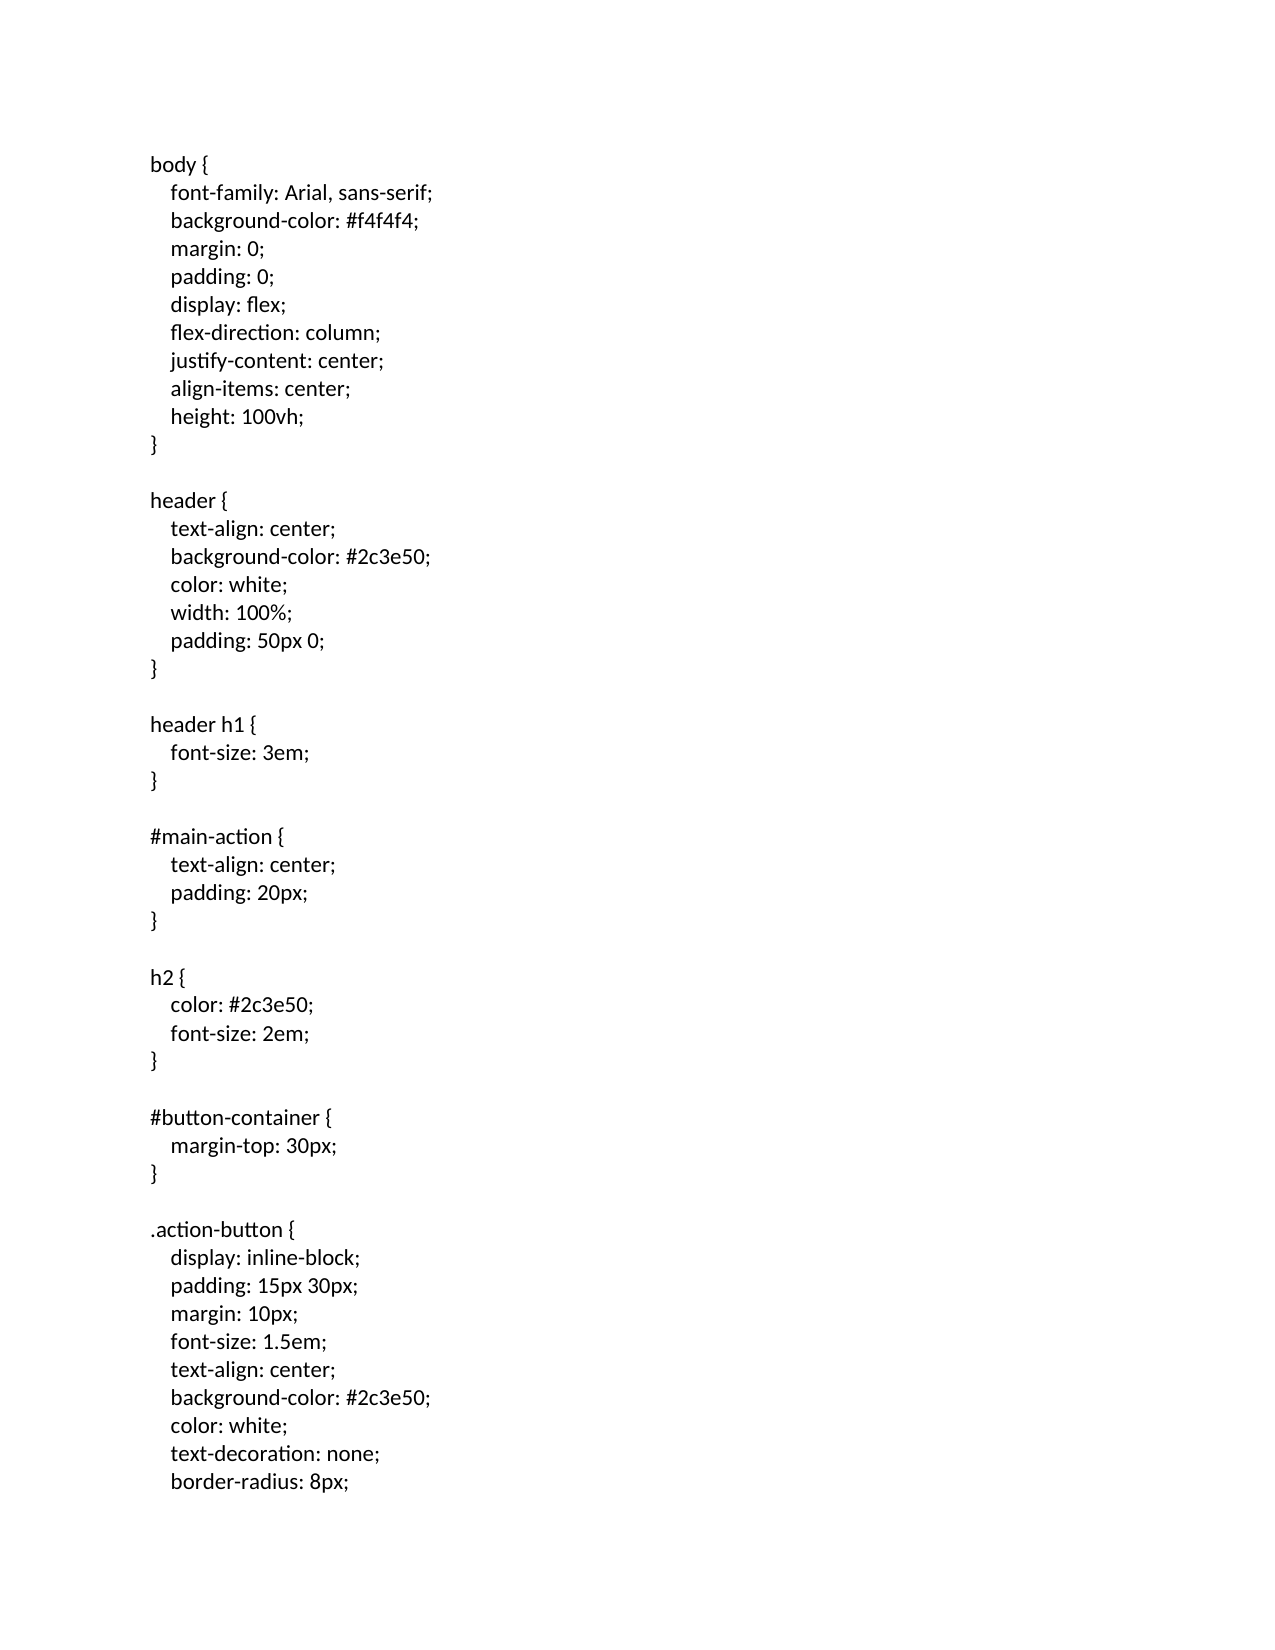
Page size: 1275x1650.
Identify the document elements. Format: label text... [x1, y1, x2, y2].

text display: flex; [150, 290, 1125, 318]
text margin: 10px; [150, 1299, 1125, 1327]
text padding: 20px; [150, 878, 1125, 907]
text border-radius: 8px; [150, 1467, 1125, 1495]
text margin-top: 30px; [150, 1131, 1125, 1159]
text .action-button { [150, 1215, 1125, 1243]
text text-decoration: none; [150, 1439, 1125, 1467]
text } [150, 1047, 1125, 1075]
text } [150, 766, 1125, 794]
text background-color: #f4f4f4; [150, 206, 1125, 234]
text } [150, 907, 1125, 934]
text } [150, 1159, 1125, 1187]
text width: 100%; [150, 598, 1125, 626]
text font-size: 2em; [150, 1019, 1125, 1047]
text #main-action { [150, 822, 1125, 851]
text display: inline-block; [150, 1243, 1125, 1271]
text color: white; [150, 570, 1125, 598]
text } [150, 430, 1125, 458]
text padding: 0; [150, 262, 1125, 290]
text text-align: center; [150, 514, 1125, 542]
text align-items: center; [150, 374, 1125, 402]
text margin: 0; [150, 234, 1125, 262]
text color: #2c3e50; [150, 991, 1125, 1019]
text h2 { [150, 963, 1125, 991]
text #button-container { [150, 1103, 1125, 1131]
text padding: 50px 0; [150, 626, 1125, 654]
text text-align: center; [150, 1355, 1125, 1383]
text text-align: center; [150, 851, 1125, 878]
text padding: 15px 30px; [150, 1271, 1125, 1299]
text background-color: #2c3e50; [150, 542, 1125, 570]
text header h1 { [150, 710, 1125, 738]
text } [150, 654, 1125, 682]
text header { [150, 486, 1125, 514]
text height: 100vh; [150, 402, 1125, 430]
text flex-direction: column; [150, 318, 1125, 346]
text color: white; [150, 1411, 1125, 1439]
text body { [150, 150, 1125, 178]
text justify-content: center; [150, 346, 1125, 374]
text font-size: 3em; [150, 738, 1125, 766]
text background-color: #2c3e50; [150, 1383, 1125, 1411]
text font-family: Arial, sans-serif; [150, 178, 1125, 206]
text font-size: 1.5em; [150, 1327, 1125, 1355]
